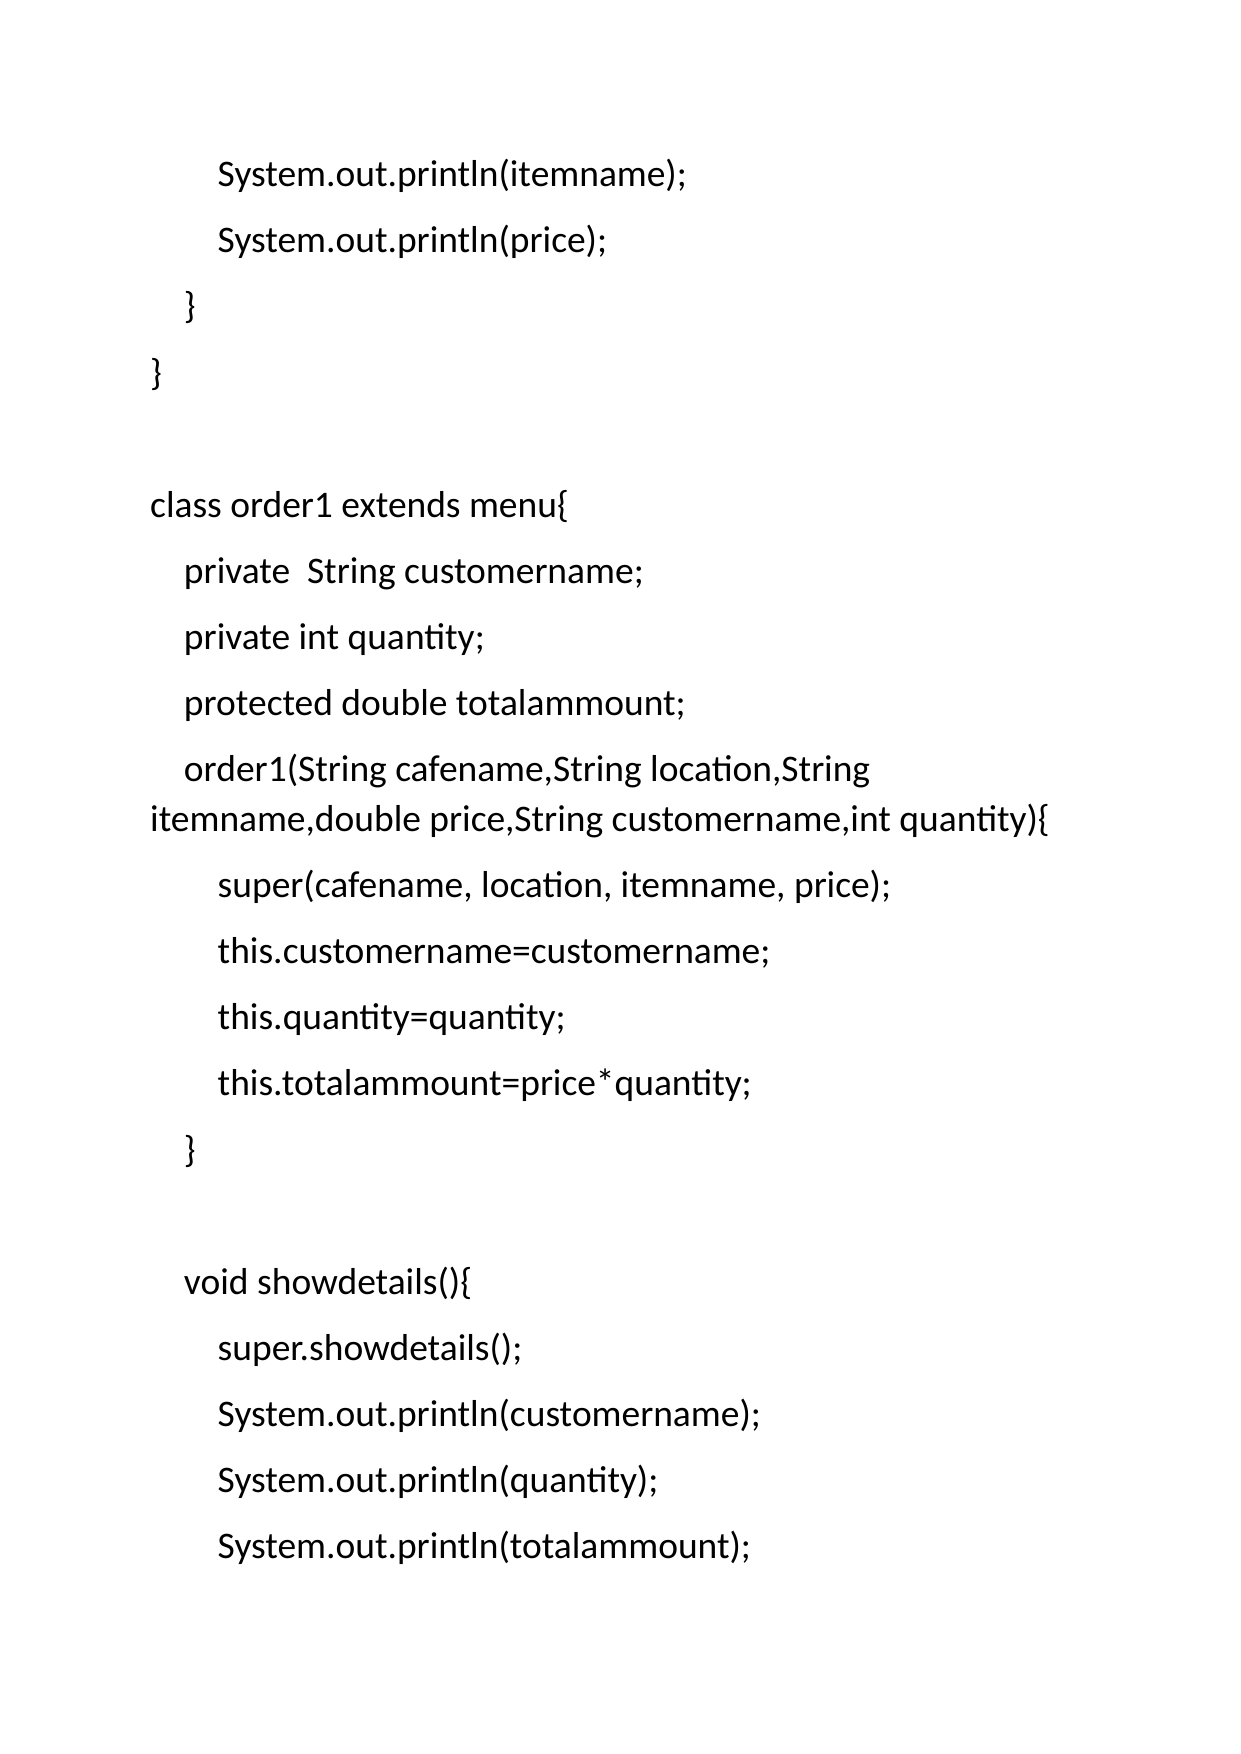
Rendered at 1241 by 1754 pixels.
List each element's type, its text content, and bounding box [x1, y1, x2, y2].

text System.out.println(itemname); [150, 150, 1090, 196]
text private String customername; [150, 547, 1090, 593]
text System.out.println(price); [150, 216, 1090, 262]
text this.totalammount=price*quantity; [150, 1059, 1090, 1105]
text System.out.println(totalammount); [150, 1522, 1090, 1568]
text this.customername=customername; [150, 927, 1090, 973]
text System.out.println(quantity); [150, 1456, 1090, 1502]
text } [150, 1126, 1090, 1171]
text protected double totalammount; [150, 679, 1090, 725]
text } [150, 348, 1090, 394]
text class order1 extends menu{ [150, 481, 1090, 527]
text this.quantity=quantity; [150, 993, 1090, 1039]
text super(cafename, location, itemname, price); [150, 861, 1090, 907]
text void showdetails(){ [150, 1258, 1090, 1304]
text private int quantity; [150, 613, 1090, 659]
text } [150, 282, 1090, 328]
text super.showdetails(); [150, 1324, 1090, 1370]
text System.out.println(customername); [150, 1390, 1090, 1436]
text order1(String cafename,String location,String itemname,double price,String customername,int quantity){ [150, 745, 1090, 841]
